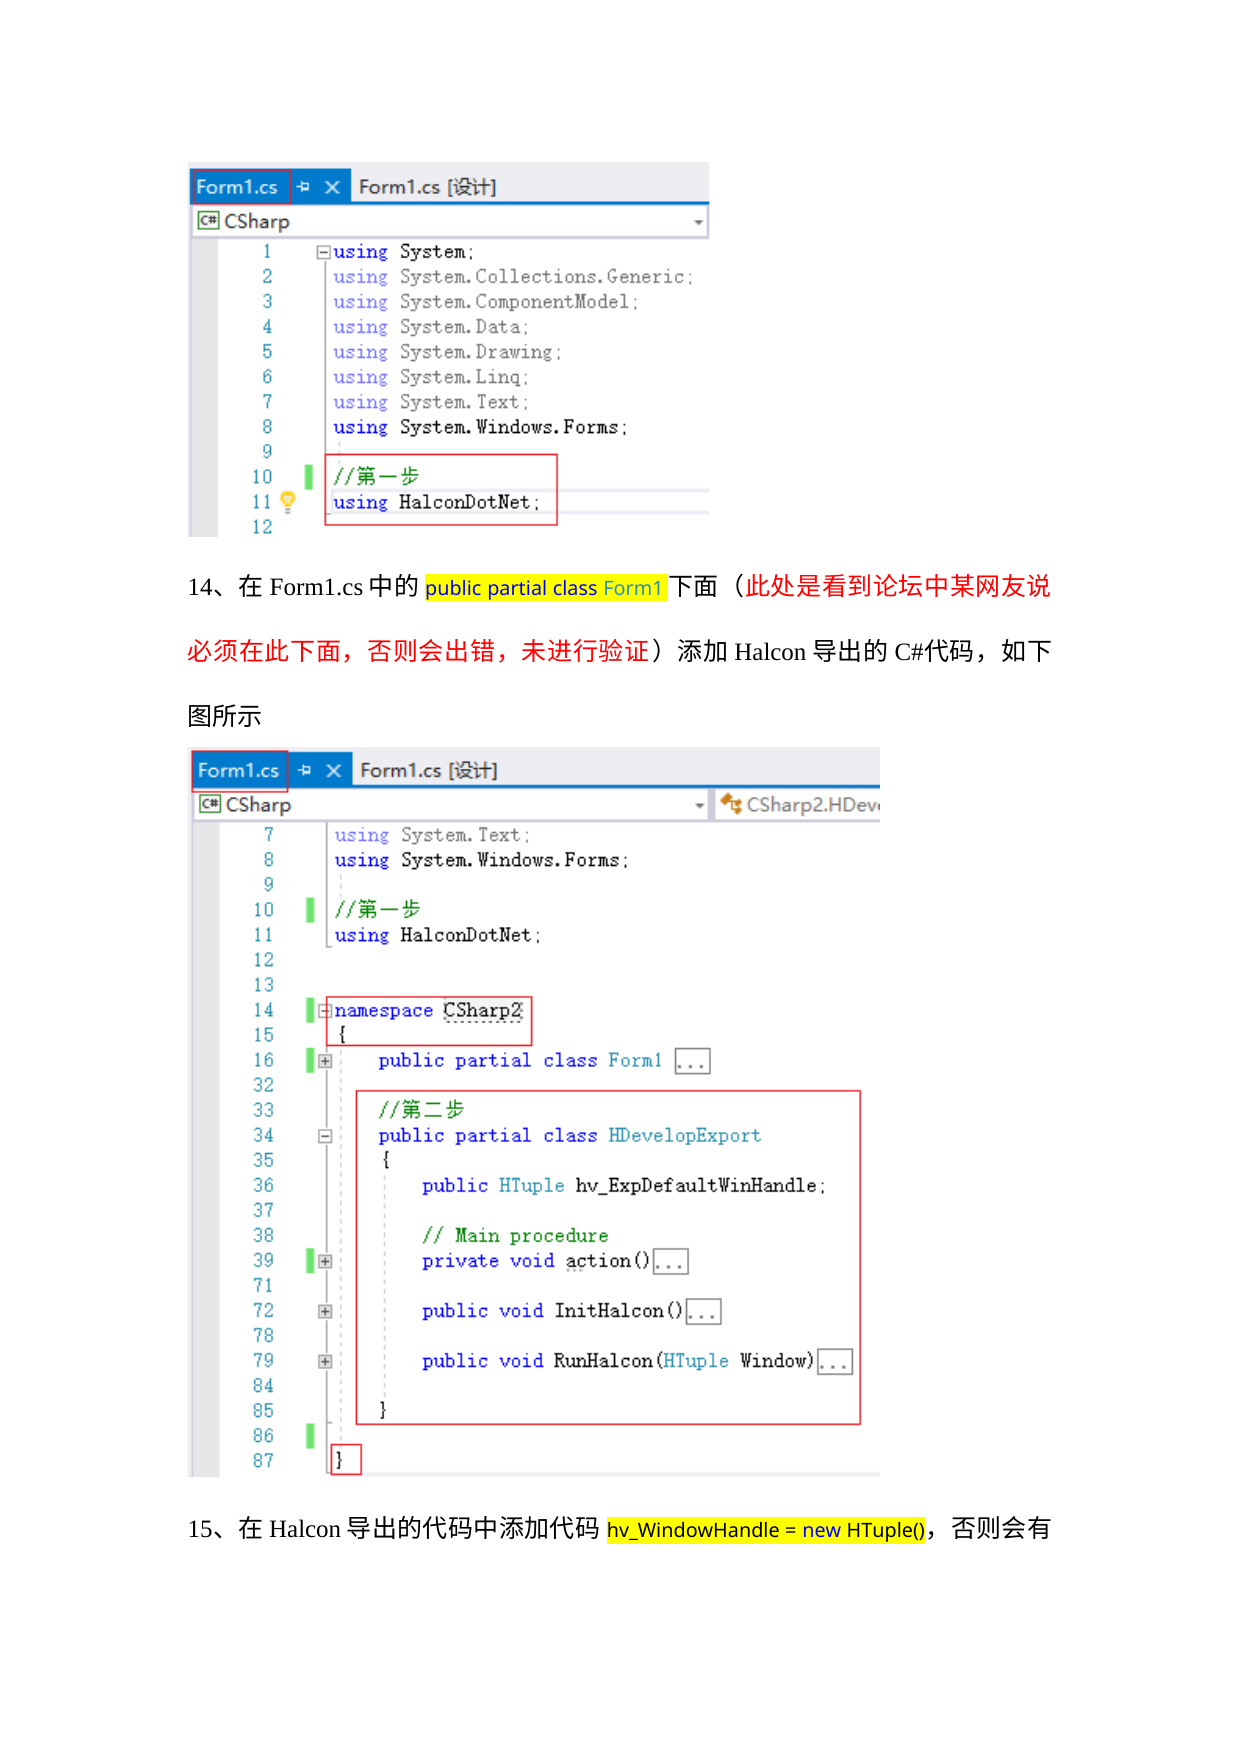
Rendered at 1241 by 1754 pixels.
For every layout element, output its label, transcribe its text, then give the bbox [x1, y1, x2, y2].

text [187, 1494, 1053, 1559]
text 14、在Form1.cs中的public partial class Form1下面（此处是看到论坛中某网友说必须在此下面，否则会出错，未进行验证）添加Halcon导出的C#代码，如下图所示 [187, 552, 1053, 747]
picture [187, 747, 880, 1477]
picture [187, 162, 710, 537]
